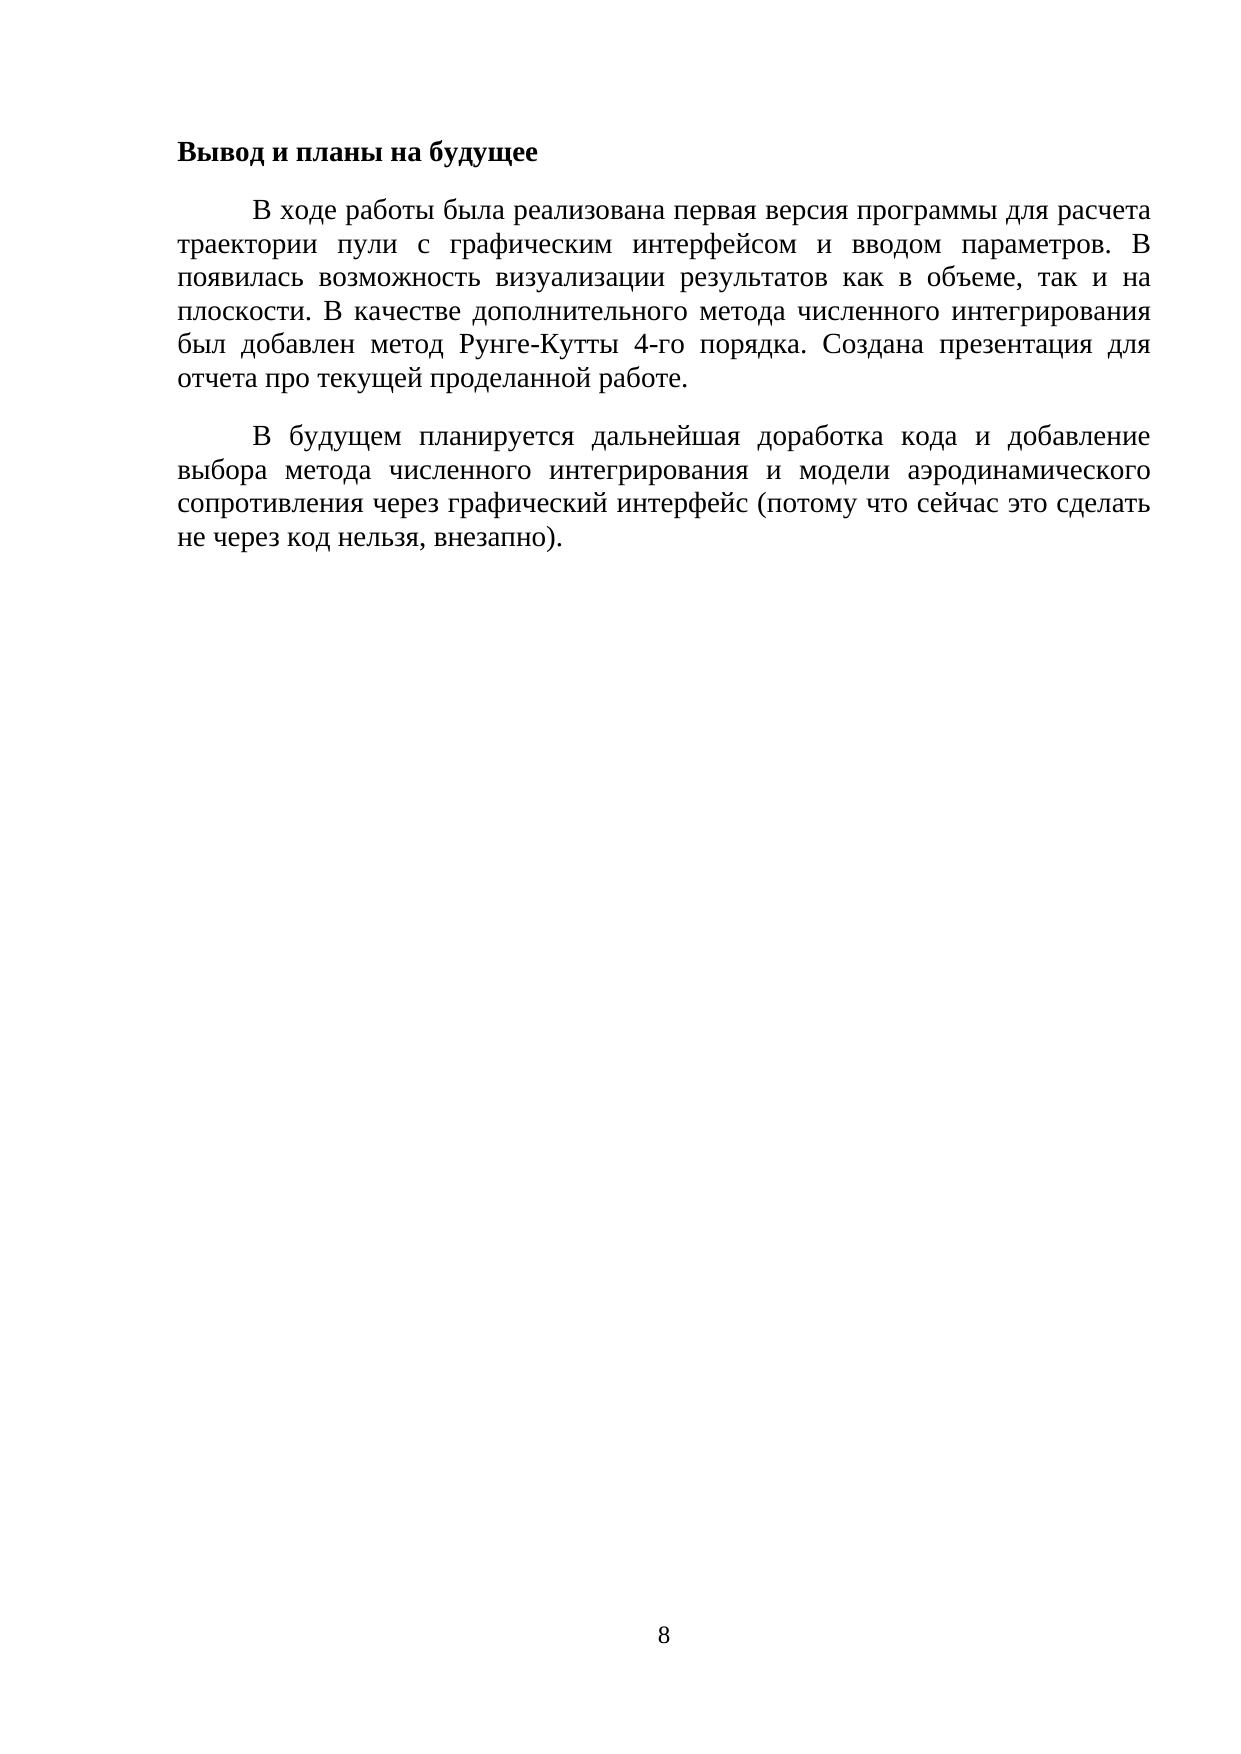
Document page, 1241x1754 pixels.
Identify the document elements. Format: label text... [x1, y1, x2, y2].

text В будущем планируется дальнейшая доработка кода и добавление выбора метода численного интегрирования и модели аэродинамического сопротивления через графический интерфейс (потому что сейчас это сделать не через код нельзя, внезапно). [177, 418, 1152, 553]
subtitle Вывод и планы на будущее [177, 134, 1152, 167]
text В ходе работы была реализована первая версия программы для расчета траектории пули с графическим интерфейсом и вводом параметров. В появилась возможность визуализации результатов как в объеме, так и на плоскости. В качестве дополнительного метода численного интегрирования был добавлен метод Рунге-Кутты 4-го порядка. Создана презентация для отчета про текущей проделанной работе. [177, 192, 1152, 393]
